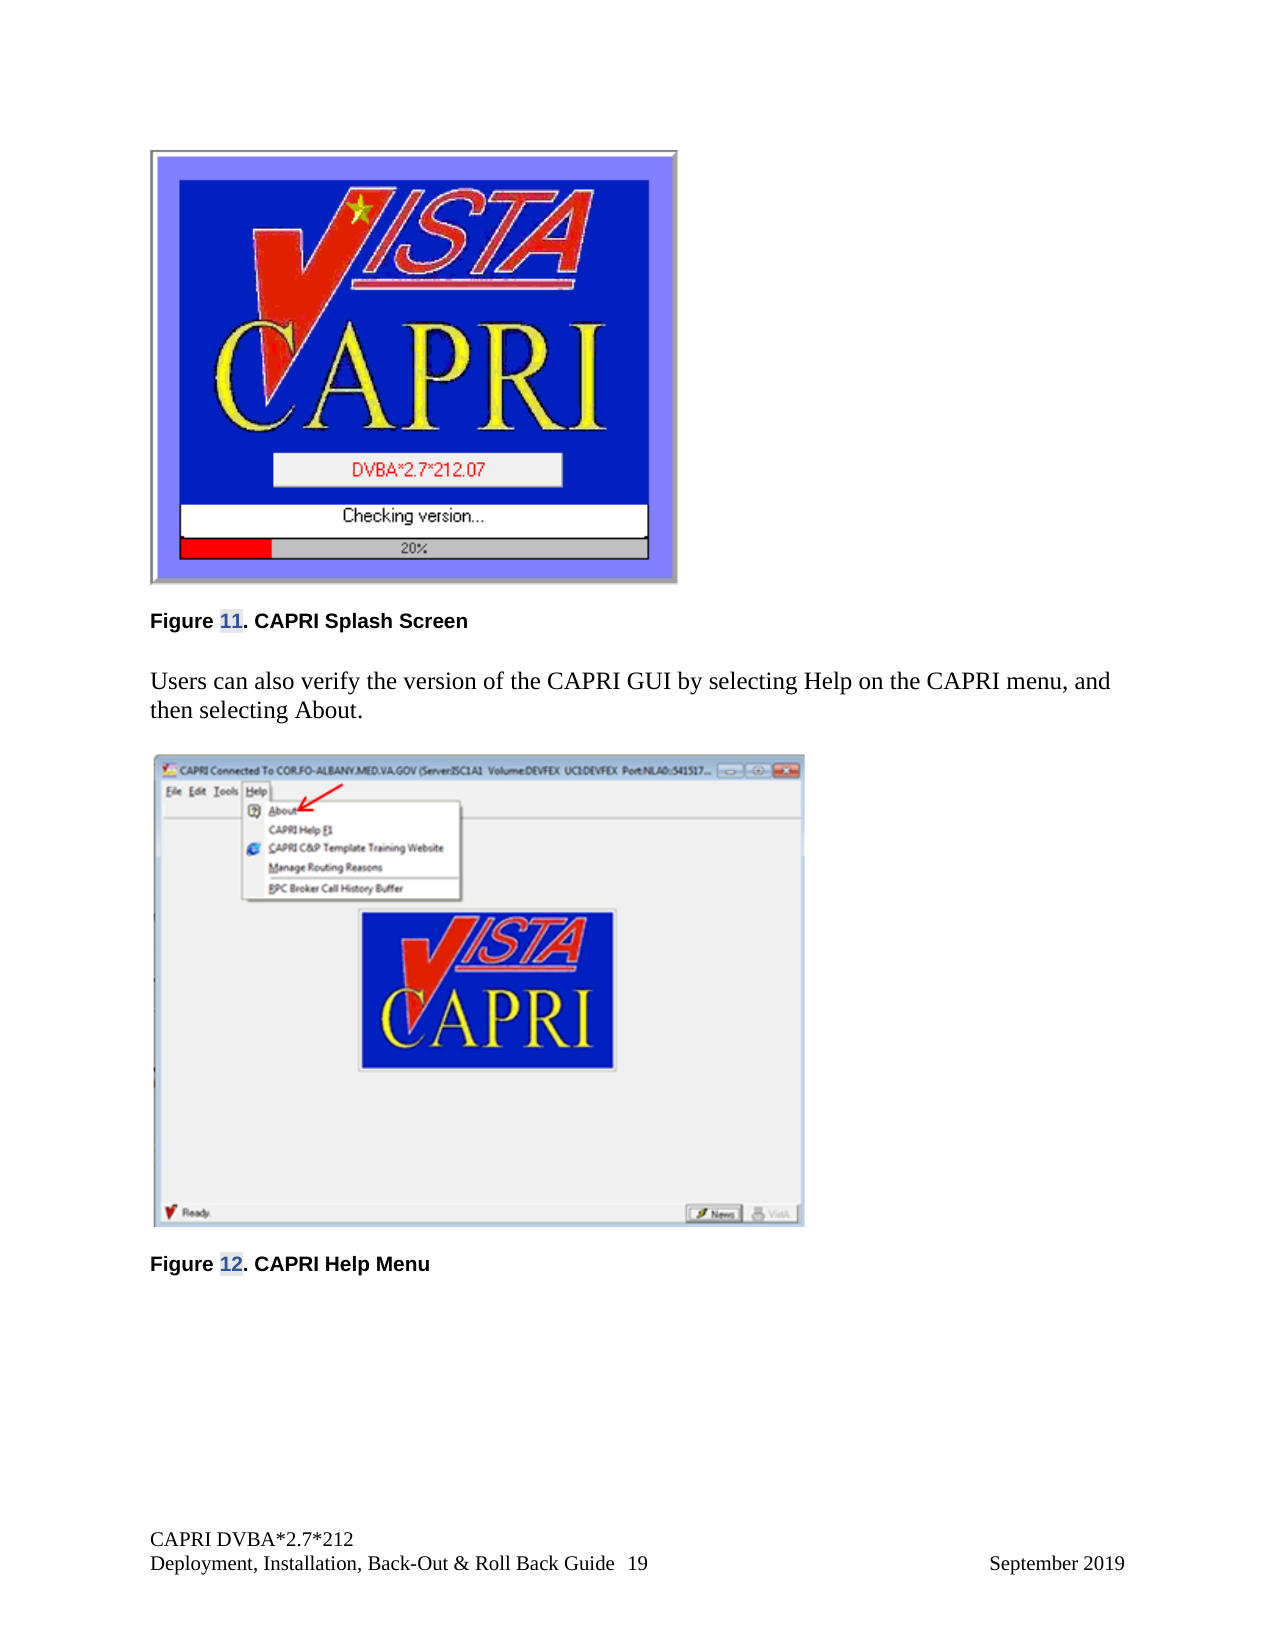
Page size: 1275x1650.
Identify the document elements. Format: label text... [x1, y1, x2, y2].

text Users can also verify the version of the CAPRI GUI by selecting Help on the CAPRI menu, and then selecting About. [150, 666, 1125, 723]
picture [150, 752, 805, 1227]
text Figure 12. CAPRI Help Menu [243, 1252, 1125, 1276]
text Figure 11. CAPRI Splash Screen [243, 609, 1125, 633]
picture [150, 150, 679, 585]
text Figure 12. CAPRI Help Menu [150, 1252, 220, 1276]
